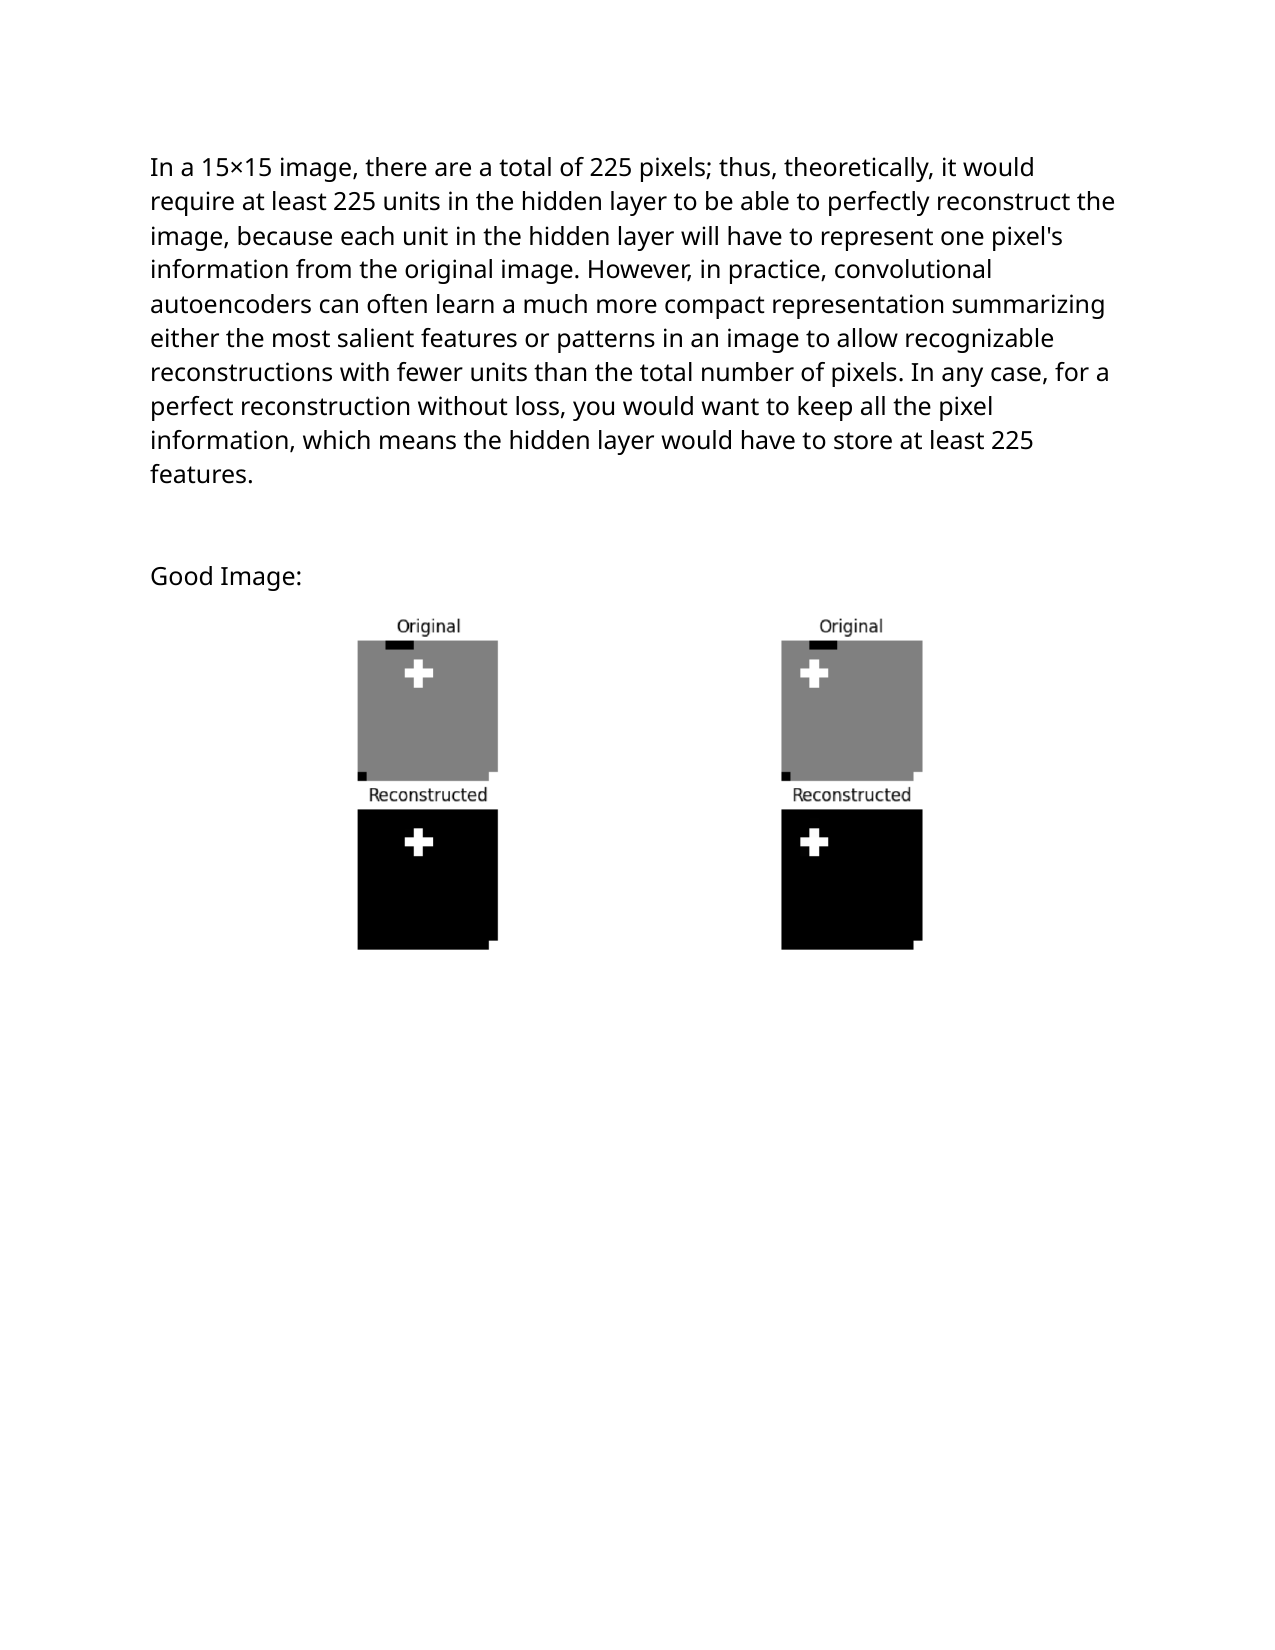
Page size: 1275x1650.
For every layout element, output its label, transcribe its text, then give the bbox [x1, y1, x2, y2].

text Good Image: [150, 559, 1125, 592]
text In a 15×15 image, there are a total of 225 pixels; thus, theoretically, it would require at least 225 units in the hidden layer to be able to perfectly reconstruct the image, because each unit in the hidden layer will have to represent one pixel's information from the original image. However, in practice, convolutional autoencoders can often learn a much more compact representation summarizing either the most salient features or patterns in an image to allow recognizable reconstructions with fewer units than the total number of pixels. In any case, for a perfect reconstruction without loss, you would want to keep all the pixel information, which means the hidden layer would have to store at least 225 features. [150, 150, 1125, 491]
picture [150, 592, 1125, 992]
